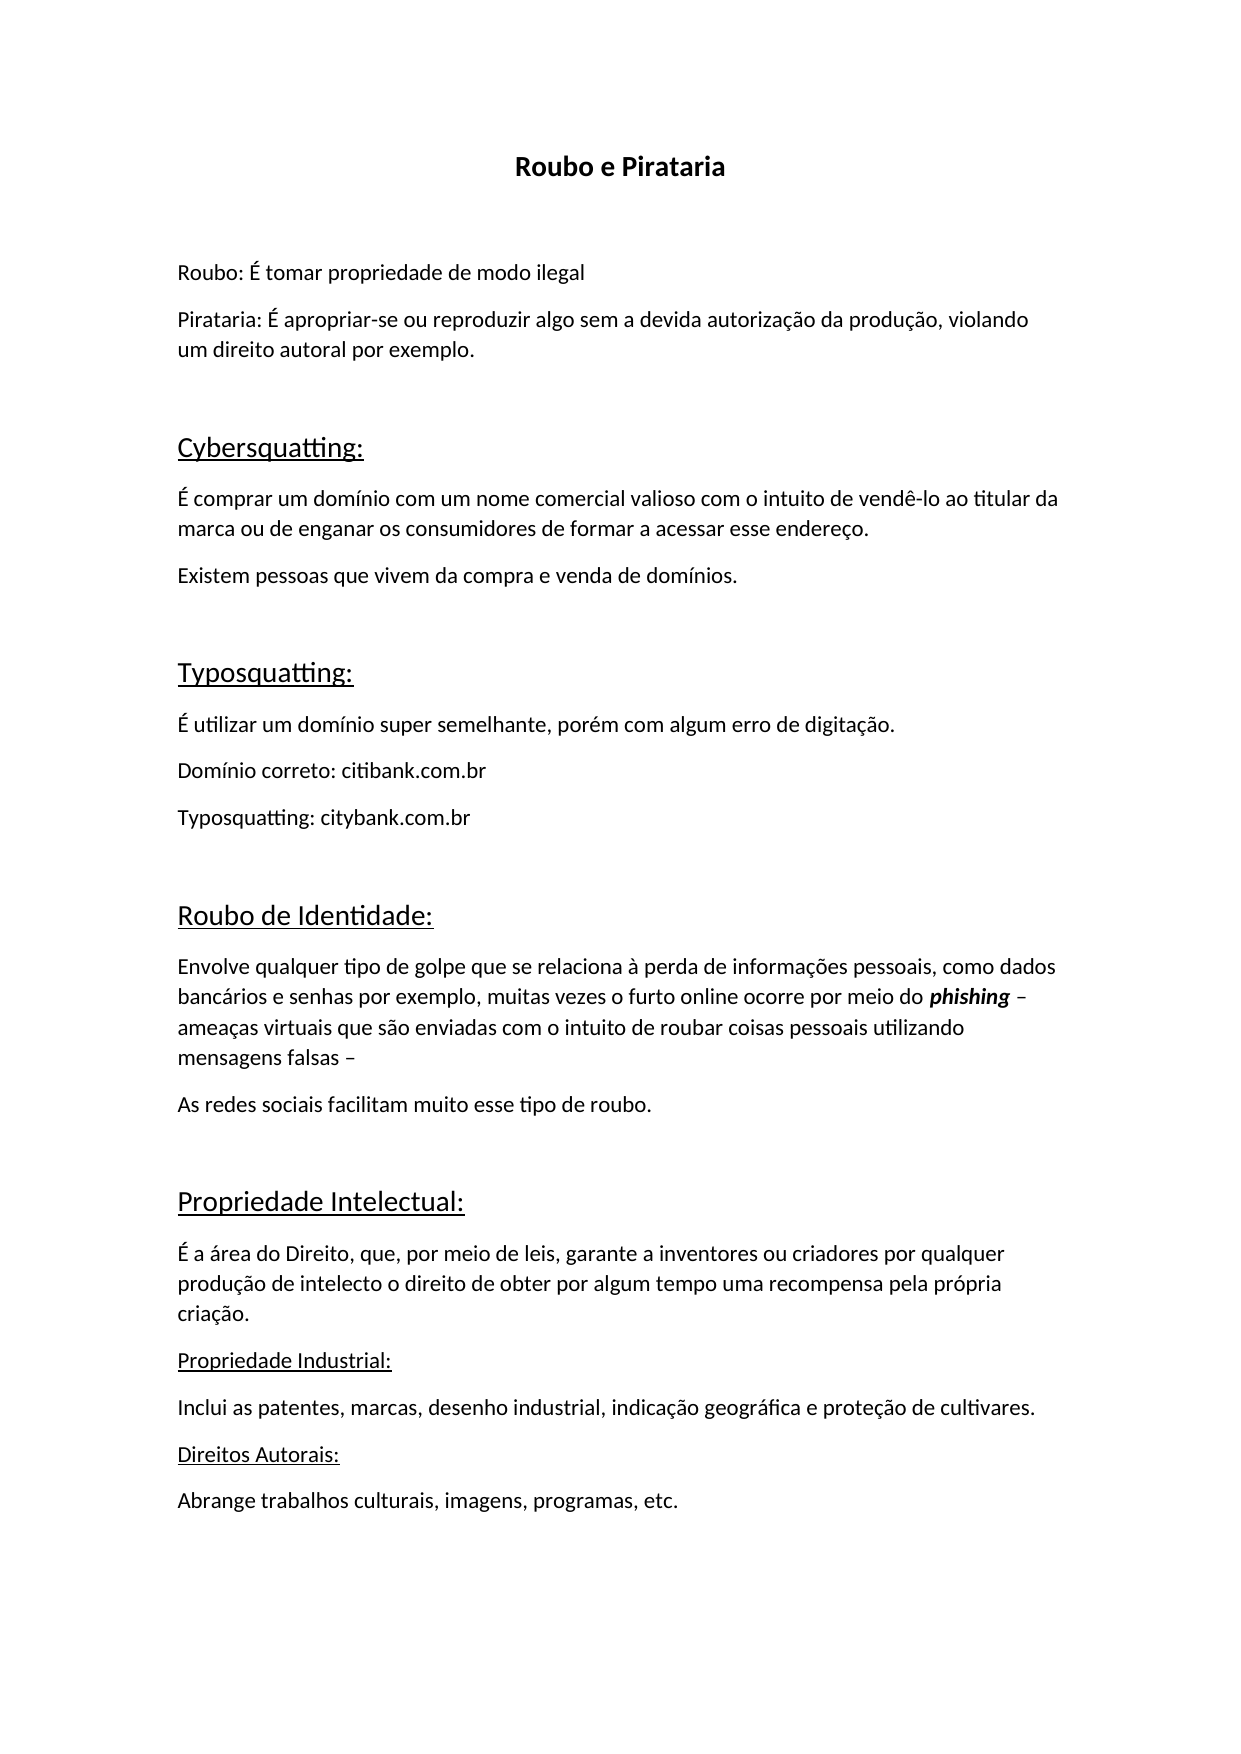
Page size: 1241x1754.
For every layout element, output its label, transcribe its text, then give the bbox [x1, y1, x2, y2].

text Cybersquatting: [177, 429, 1063, 464]
text Existem pessoas que vivem da compra e venda de domínios. [177, 561, 1063, 589]
text Typosquatting: citybank.com.br [177, 803, 1063, 831]
text Propriedade Intelectual: [177, 1183, 1063, 1219]
text É comprar um domínio com um nome comercial valioso com o intuito de vendê-lo ao titular da marca ou de enganar os consumidores de formar a acessar esse endereço. [177, 484, 1063, 542]
text Propriedade Industrial: [177, 1346, 1063, 1374]
text Domínio correto: citibank.com.br [177, 757, 1063, 784]
text Abrange trabalhos culturais, imagens, programas, etc. [177, 1487, 1063, 1514]
text É a área do Direito, que, por meio de leis, garante a inventores ou criadores por qualquer produção de intelecto o direito de obter por algum tempo uma recompensa pela própria criação. [177, 1239, 1063, 1327]
text Envolve qualquer tipo de golpe que se relaciona à perda de informações pessoais, como dados bancários e senhas por exemplo, muitas vezes o furto online ocorre por meio do phishing – ameaças virtuais que são enviadas com o intuito de roubar coisas pessoais utilizando mensagens falsas – [177, 952, 1063, 1071]
text Roubo e Pirataria [177, 148, 1063, 183]
text Typosquatting: [177, 654, 1063, 690]
text Inclui as patentes, marcas, desenho industrial, indicação geográfica e proteção de cultivares. [177, 1393, 1063, 1421]
text Pirataria: É apropriar-se ou reproduzir algo sem a devida autorização da produção, violando um direito autoral por exemplo. [177, 305, 1063, 363]
text Direitos Autorais: [177, 1440, 1063, 1468]
text É utilizar um domínio super semelhante, porém com algum erro de digitação. [177, 710, 1063, 738]
text Roubo de Identidade: [177, 897, 1063, 933]
text As redes sociais facilitam muito esse tipo de roubo. [177, 1090, 1063, 1118]
text Roubo: É tomar propriedade de modo ilegal [177, 258, 1063, 286]
